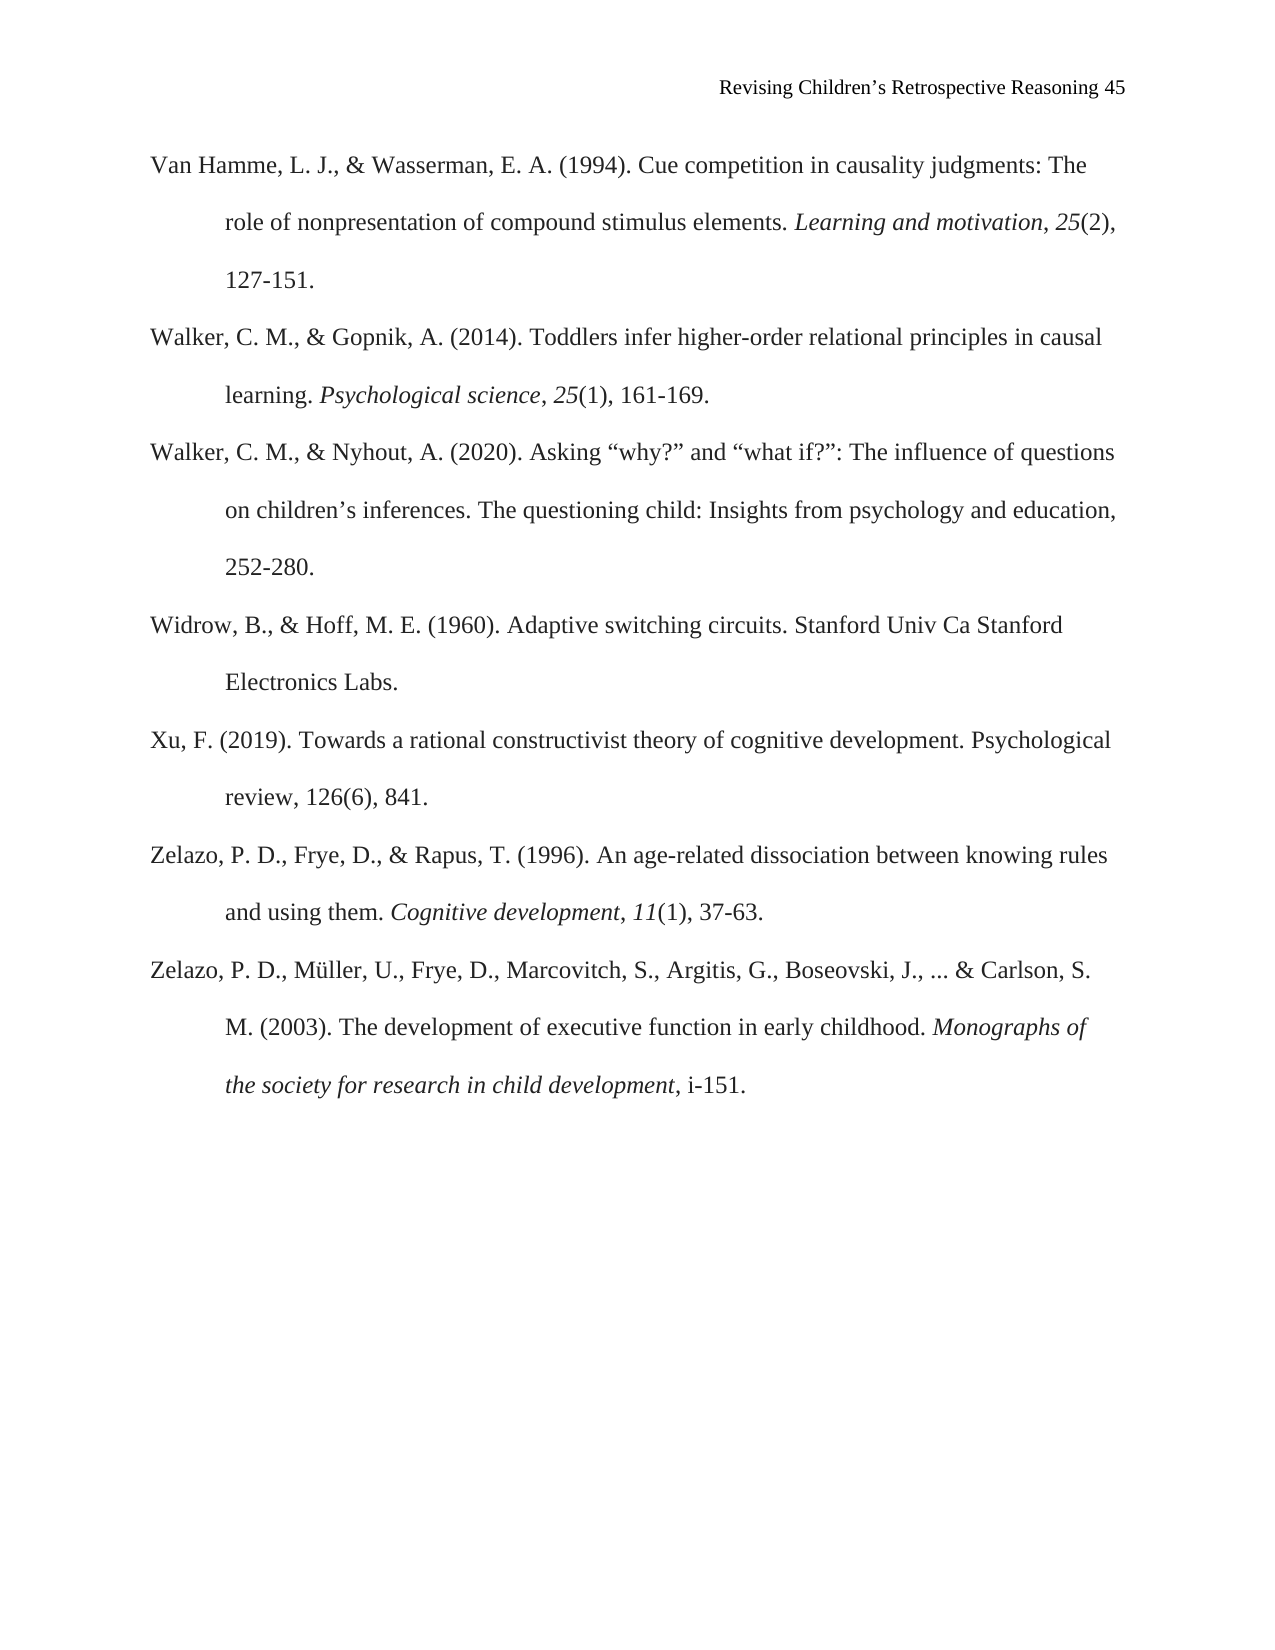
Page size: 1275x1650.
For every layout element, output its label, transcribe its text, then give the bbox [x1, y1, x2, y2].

text Walker, C. M., & Gopnik, A. (2014). Toddlers infer higher-order relational principles in causal learning. Psychological science, 25(1), 161-169. [150, 322, 1125, 409]
text Van Hamme, L. J., & Wasserman, E. A. (1994). Cue competition in causality judgments: The role of nonpresentation of compound stimulus elements. Learning and motivation, 25(2), 127-151. [150, 150, 1125, 294]
text Zelazo, P. D., Müller, U., Frye, D., Marcovitch, S., Argitis, G., Boseovski, J., ... & Carlson, S. M. (2003). The development of executive function in early childhood. Monographs of the society for research in child development, i-151. [150, 955, 1125, 1099]
text Widrow, B., & Hoff, M. E. (1960). Adaptive switching circuits. Stanford Univ Ca Stanford Electronics Labs. [150, 610, 1125, 696]
text Xu, F. (2019). Towards a rational constructivist theory of cognitive development. Psychological review, 126(6), 841. [150, 725, 1125, 811]
text Walker, C. M., & Nyhout, A. (2020). Asking “why?” and “what if?”: The influence of questions on children’s inferences. The questioning child: Insights from psychology and education, 252-280. [150, 437, 1125, 581]
text Zelazo, P. D., Frye, D., & Rapus, T. (1996). An age-related dissociation between knowing rules and using them. Cognitive development, 11(1), 37-63. [150, 840, 1125, 926]
